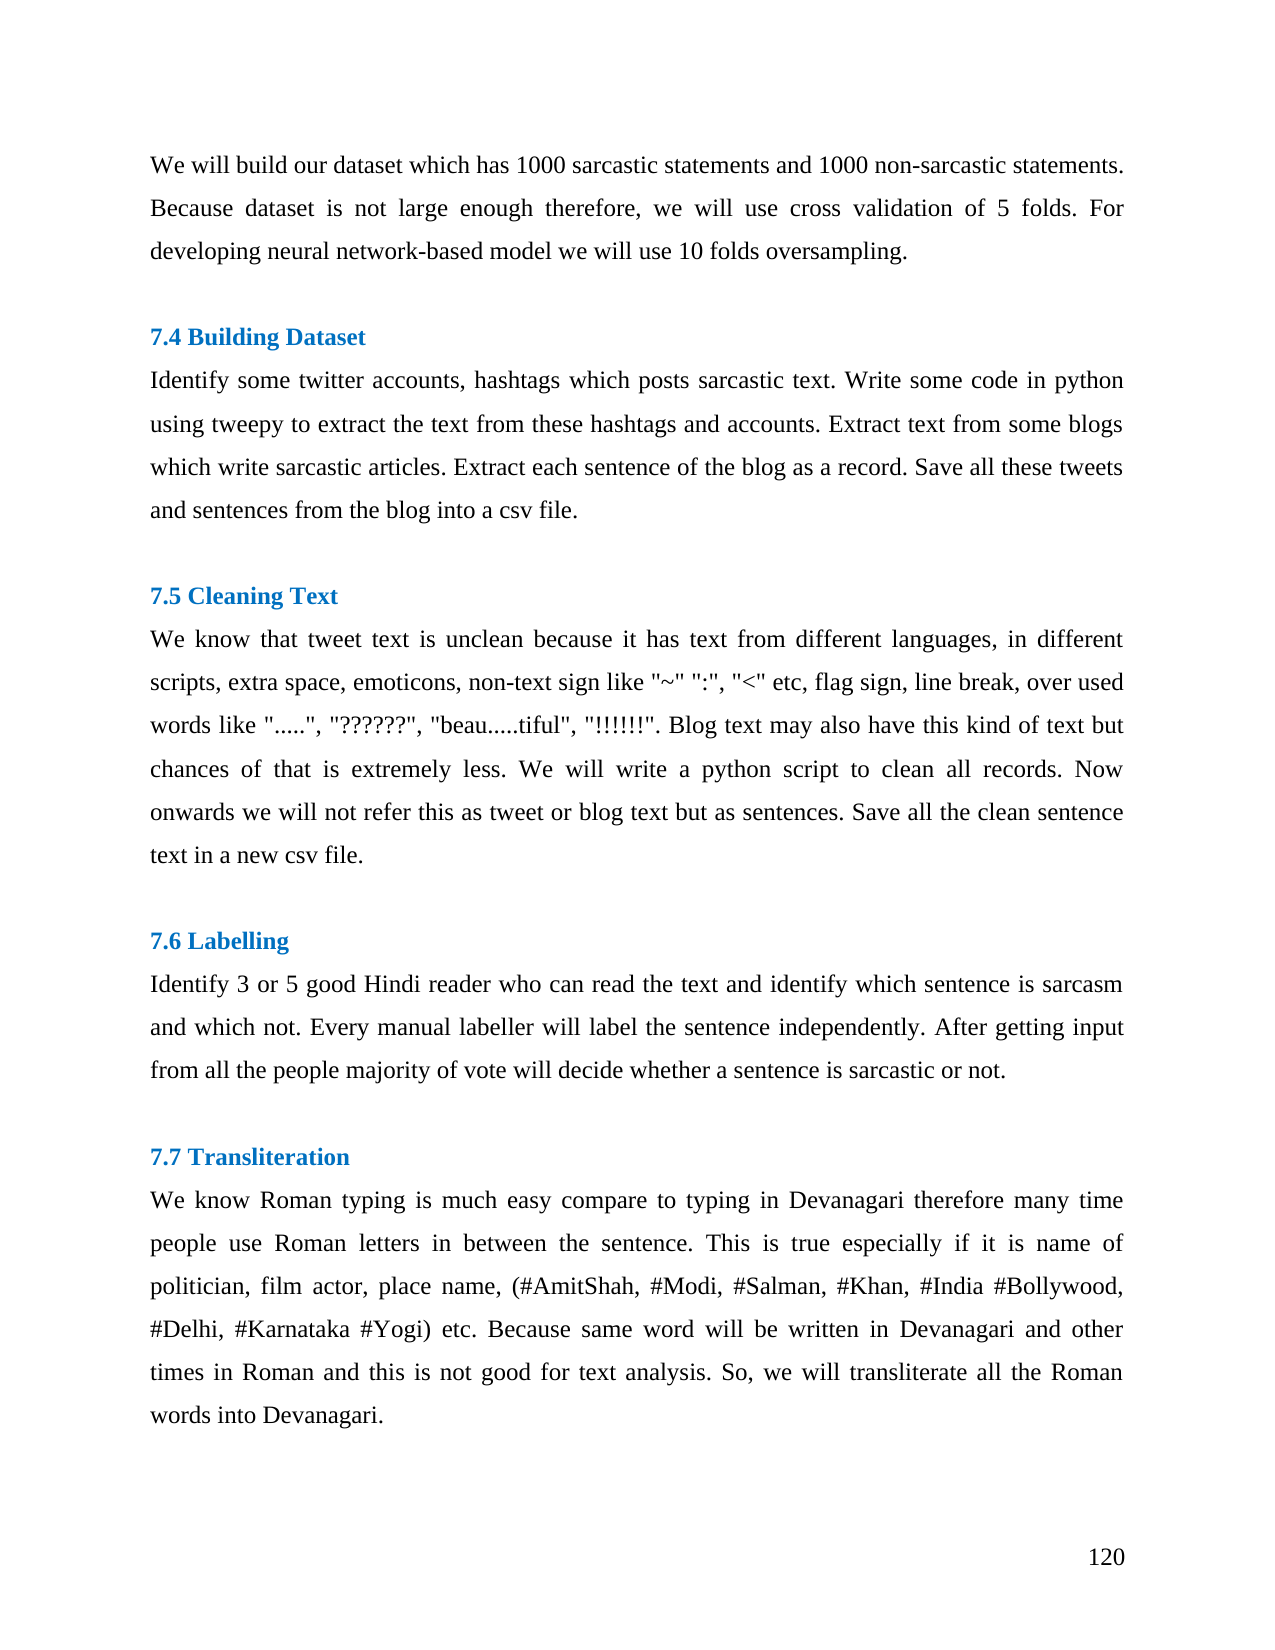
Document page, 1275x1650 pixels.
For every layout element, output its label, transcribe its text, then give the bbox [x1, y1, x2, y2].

list We will build our dataset which has 1000 sarcastic statements and 1000 non-sarcastic statements. Because dataset is not large enough therefore, we will use cross validation of 5 folds. For developing neural network-based model we will use 10 folds oversampling. [150, 150, 1125, 265]
text We know Roman typing is much easy compare to typing in Devanagari therefore many time people use Roman letters in between the sentence. This is true especially if it is name of politician, film actor, place name, (#AmitShah, #Modi, #Salman, #Khan, #India #Bollywood, #Delhi, #Karnataka #Yogi) etc. Because same word will be written in Devanagari and other times in Roman and this is not good for text analysis. So, we will transliterate all the Roman words into Devanagari. [150, 1185, 1125, 1429]
text 7.6 Labelling [150, 926, 1125, 955]
text Identify some twitter accounts, hashtags which posts sarcastic text. Write some code in python using tweepy to extract the text from these hashtags and accounts. Extract text from some blogs which write sarcastic articles. Extract each sentence of the blog as a record. Save all these tweets and sentences from the blog into a csv file. [150, 366, 1125, 524]
text 7.4 Building Dataset [150, 322, 1125, 351]
text 7.5 Cleaning Text [150, 581, 1125, 610]
text 7.7 Transliteration [150, 1142, 1125, 1171]
text Identify 3 or 5 good Hindi reader who can read the text and identify which sentence is sarcasm and which not. Every manual labeller will label the sentence independently. After getting input from all the people majority of vote will decide whether a sentence is sarcastic or not. [150, 969, 1125, 1084]
text We know that tweet text is unclean because it has text from different languages, in different scripts, extra space, emoticons, non-text sign like "~" ":", "<" etc, flag sign, line break, over used words like ".....", "??????", "beau.....tiful", "!!!!!!". Blog text may also have this kind of text but chances of that is extremely less. We will write a python script to clean all records. Now onwards we will not refer this as tweet or blog text but as sentences. Save all the clean sentence text in a new csv file. [150, 624, 1125, 869]
